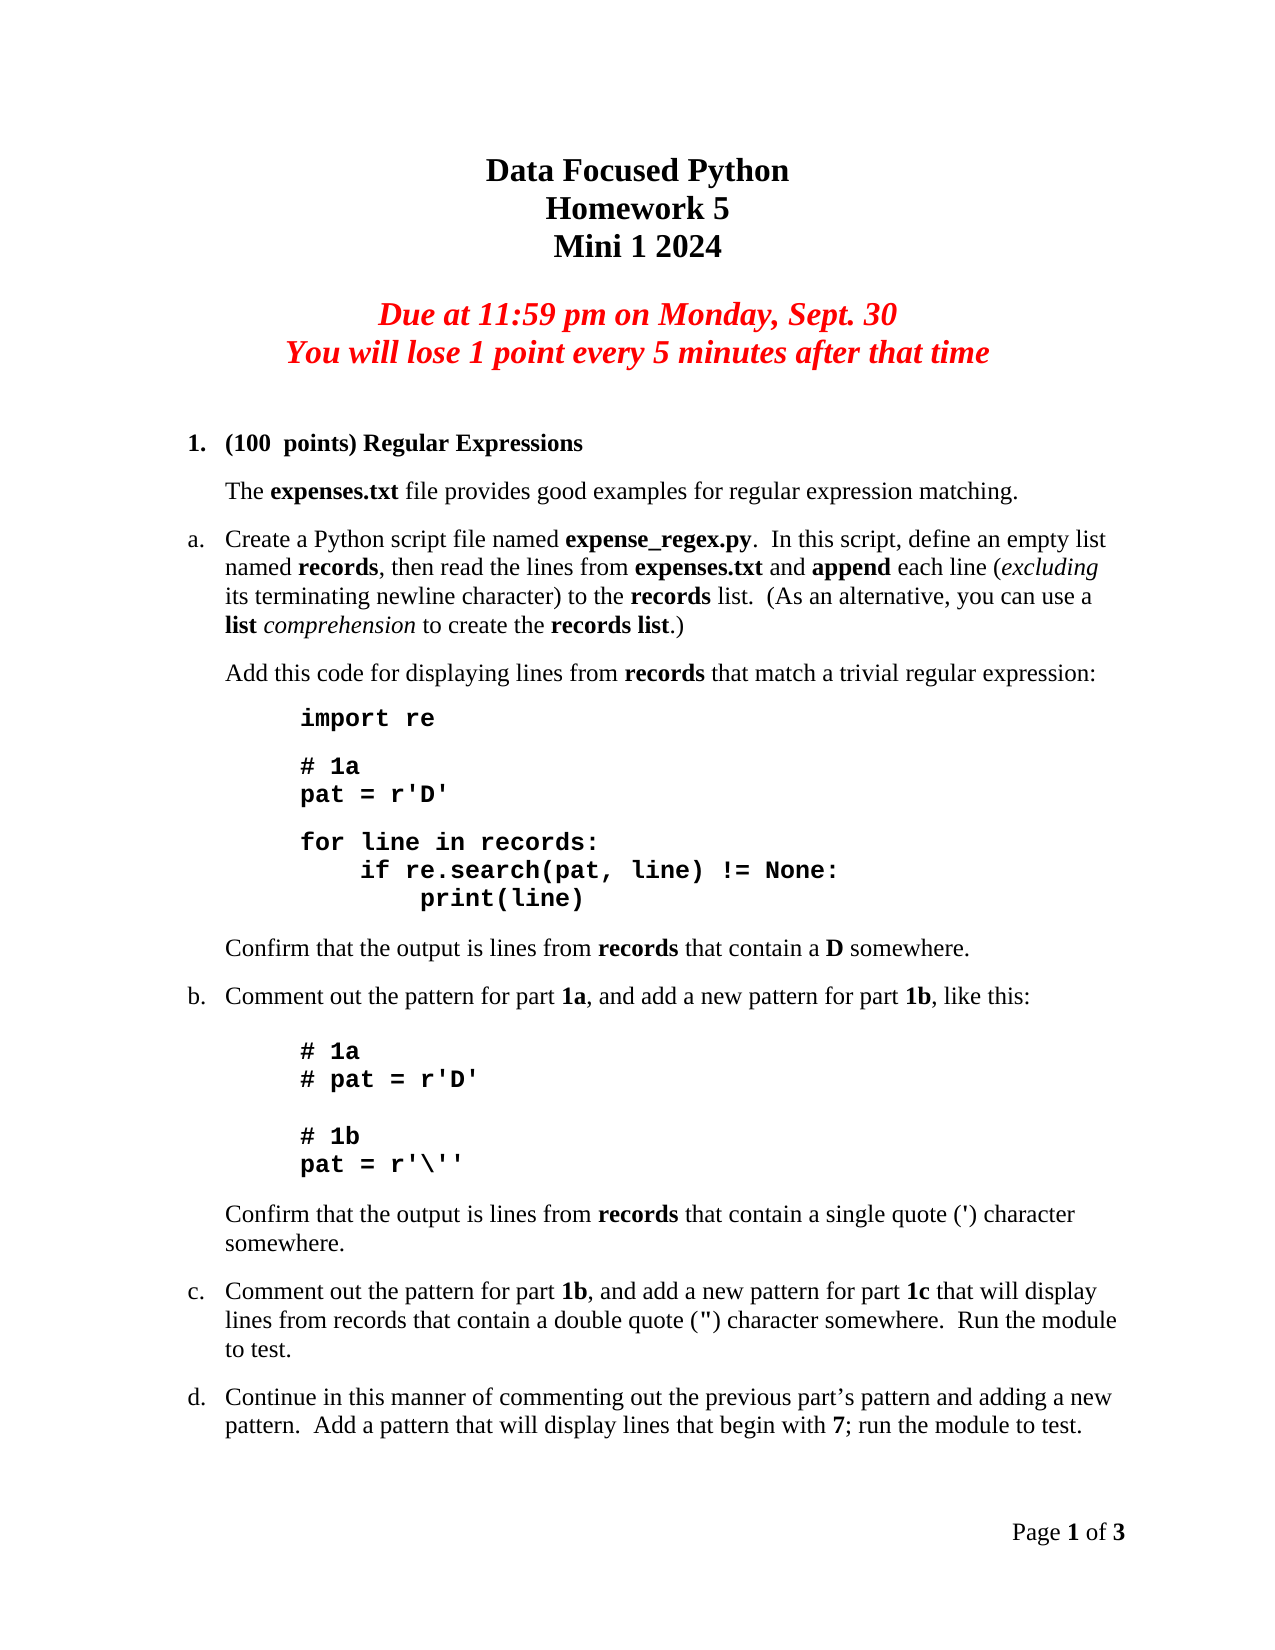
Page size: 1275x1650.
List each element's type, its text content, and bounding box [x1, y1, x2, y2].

list Create a Python script file named expense_regex.py. In this script, define an empty list named records, then read the lines from expenses.txt and append each line (excluding its terminating newline character) to the records list. (As an alternative, you can use a list comprehension to create the records list.) [187, 524, 1125, 639]
text Due at 11:59 pm on Monday, Sept. 30 [150, 294, 1125, 332]
list Confirm that the output is lines from records that contain a D somewhere. [225, 933, 1125, 962]
list Comment out the pattern for part 1a, and add a new pattern for part 1b, like this: [187, 981, 1125, 1010]
text You will lose 1 point every 5 minutes after that time [150, 332, 1125, 370]
text print(line) [150, 886, 1125, 914]
text for line in records: [300, 829, 1125, 857]
text Homework 5 [150, 188, 1125, 227]
text Mini 1 2024 [150, 227, 1125, 265]
text # 1b [300, 1124, 1125, 1152]
text somewhere. [150, 1228, 1125, 1257]
text # 1a [300, 753, 1125, 782]
title Data Focused Python [150, 150, 1125, 188]
list (100 points) Regular Expressions [187, 428, 1125, 457]
text import re [300, 706, 1125, 734]
text Confirm that the output is lines from records that contain a single quote (') character [150, 1199, 1125, 1228]
list Comment out the pattern for part 1b, and add a new pattern for part 1c that will display lines from records that contain a double quote (") character somewhere. Run the module to test. [187, 1276, 1125, 1362]
list Continue in this manner of commenting out the previous part’s pattern and adding a new pattern. Add a pattern that will display lines that begin with 7; run the module to test. [187, 1382, 1125, 1439]
text Add this code for displaying lines from records that match a trivial regular expression: [225, 658, 1125, 687]
text pat = r'\'' [300, 1152, 1125, 1180]
text if re.search(pat, line) != None: [150, 857, 1125, 886]
text pat = r'D' [300, 782, 1125, 810]
text # pat = r'D' [300, 1067, 1125, 1095]
text The expenses.txt file provides good examples for regular expression matching. [225, 476, 1125, 504]
text # 1a [300, 1039, 1125, 1067]
